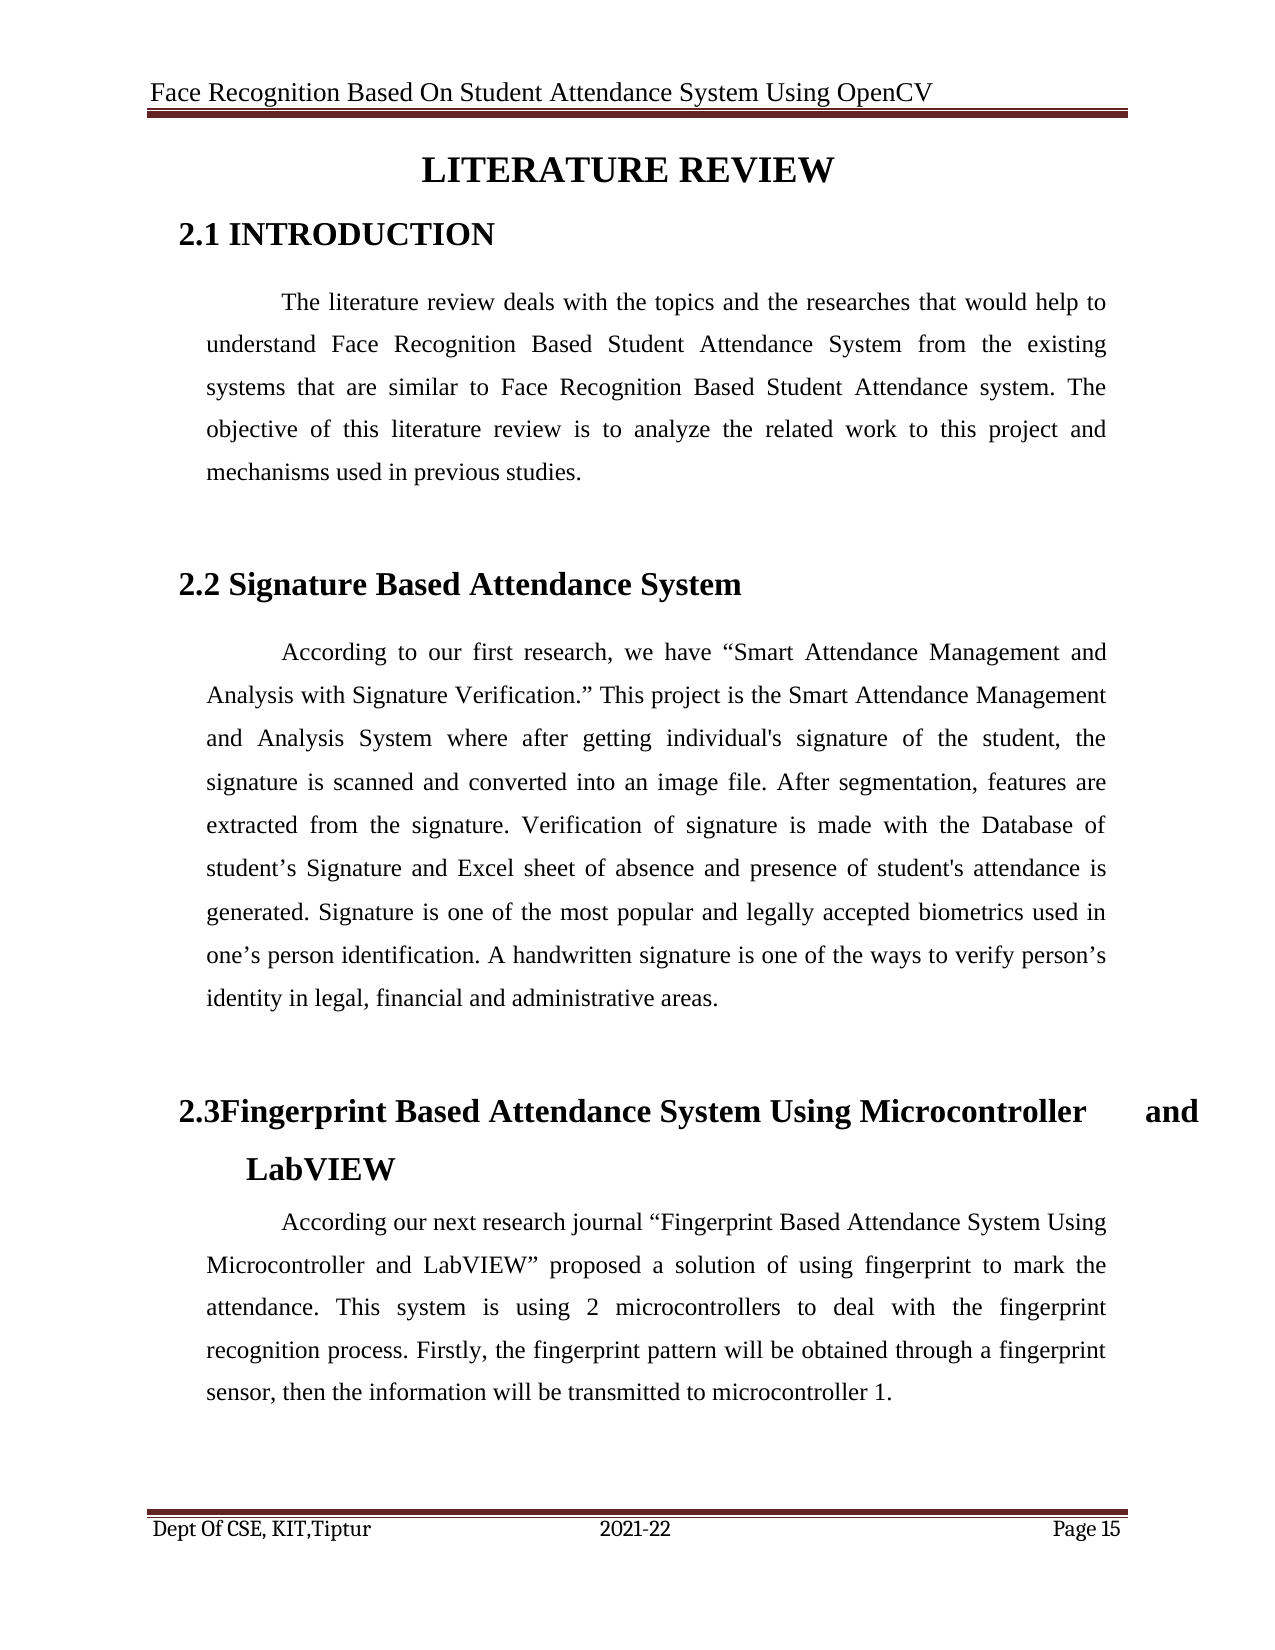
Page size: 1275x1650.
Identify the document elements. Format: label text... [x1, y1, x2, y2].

subtitle 2.2 Signature Based Attendance System [178, 564, 1226, 602]
subtitle LITERATURE REVIEW [103, 147, 1154, 190]
text The literature review deals with the topics and the researches that would help to understand Face Recognition Based Student Attendance System from the existing systems that are similar to Face Recognition Based Student Attendance system. The objective of this literature review is to analyze the related work to this project and mechanisms used in previous studies. [206, 287, 1107, 486]
text According to our first research, we have “Smart Attendance Management and Analysis with Signature Verification.” This project is the Smart Attendance Management and Analysis System where after getting individual's signature of the student, the signature is scanned and converted into an image file. After segmentation, features are extracted from the signature. Verification of signature is made with the Database of student’s Signature and Excel sheet of absence and presence of student's attendance is generated. Signature is one of the most popular and legally accepted biometrics used in one’s person identification. A handwritten signature is one of the ways to verify person’s identity in legal, financial and administrative areas. [206, 637, 1107, 1012]
subtitle 2.3Fingerprint Based Attendance System Using Microcontroller and LabVIEW [178, 1091, 1226, 1188]
subtitle 2.1 INTRODUCTION [178, 214, 1226, 252]
text According our next research journal “Fingerprint Based Attendance System Using Microcontroller and LabVIEW” proposed a solution of using fingerprint to mark the attendance. This system is using 2 microcontrollers to deal with the fingerprint recognition process. Firstly, the fingerprint pattern will be obtained through a fingerprint sensor, then the information will be transmitted to microcontroller 1. [206, 1207, 1107, 1406]
